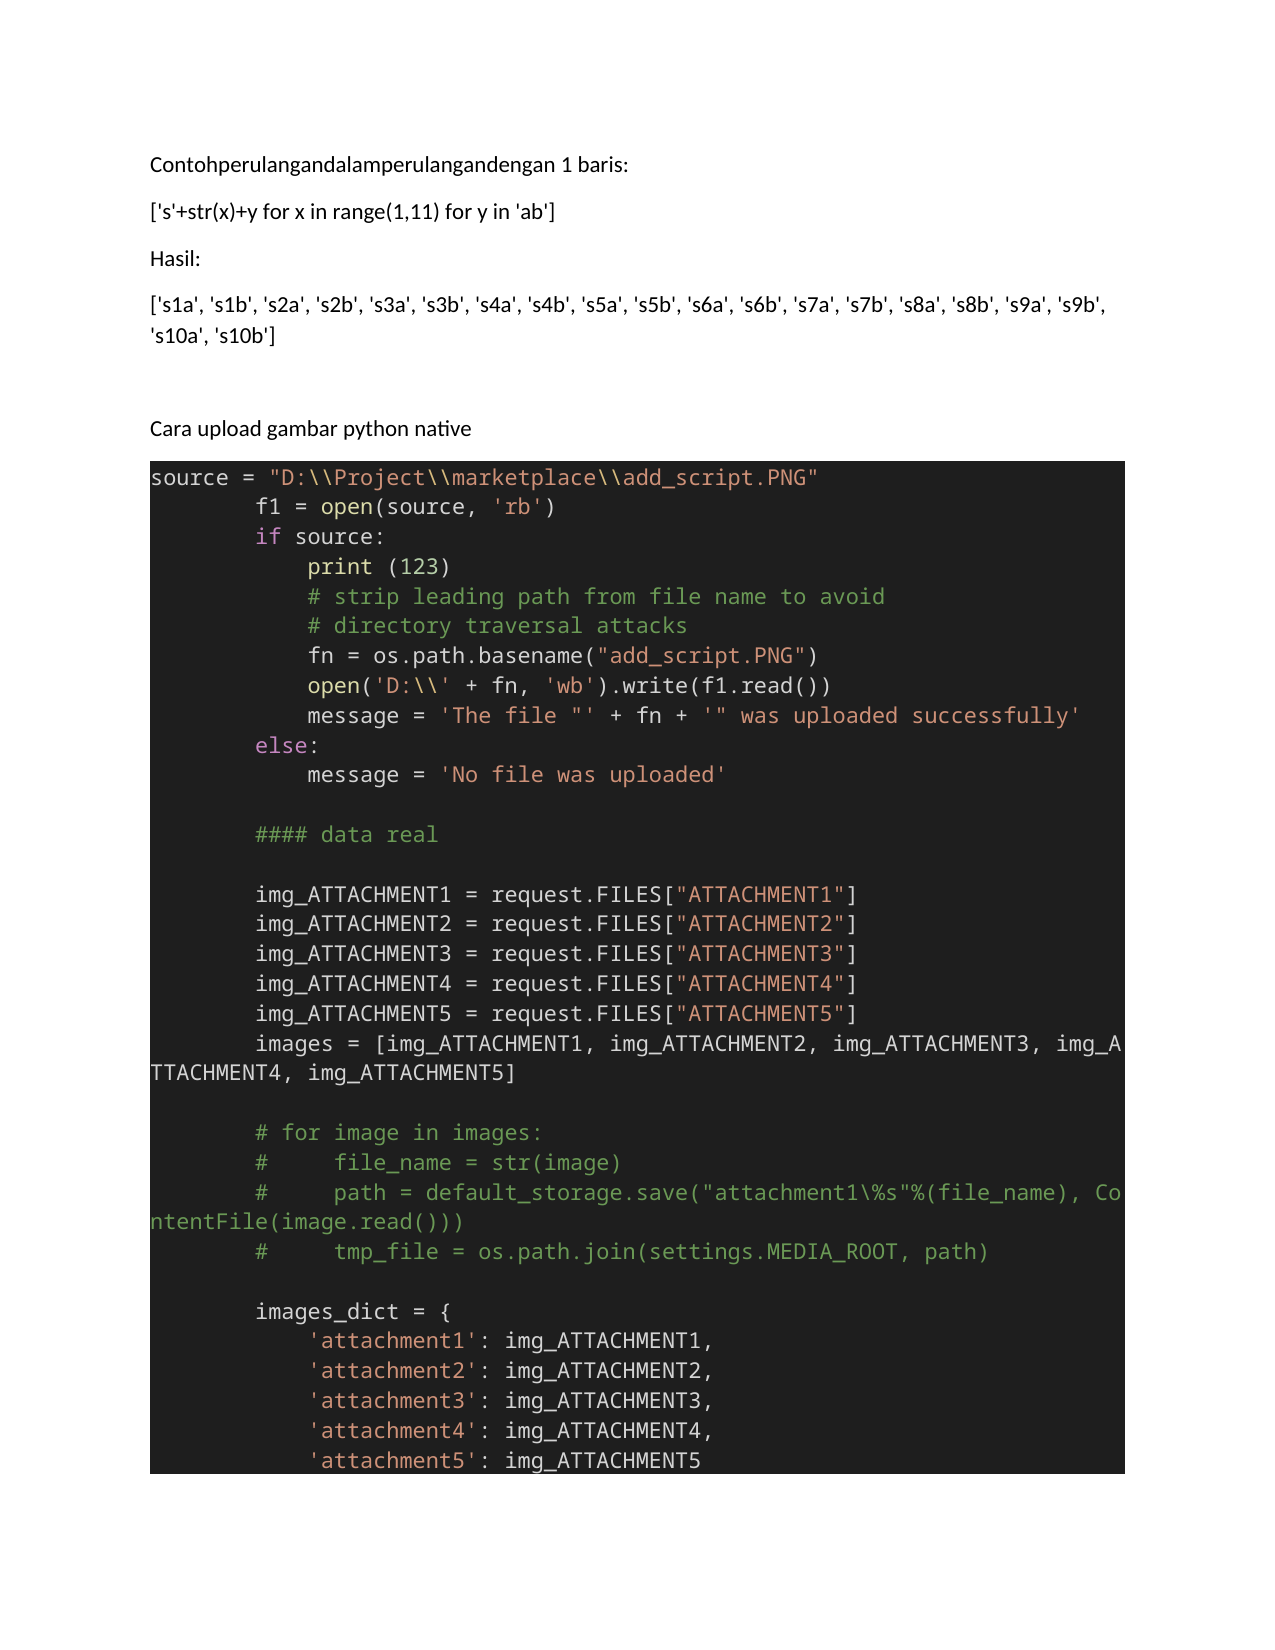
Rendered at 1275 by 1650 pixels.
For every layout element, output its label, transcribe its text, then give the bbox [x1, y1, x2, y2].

text open('D:\\' + fn, 'wb').write(f1.read()) [150, 670, 1125, 700]
text 'attachment3': img_ATTACHMENT3, [150, 1385, 1125, 1415]
text ['s1a', 's1b', 's2a', 's2b', 's3a', 's3b', 's4a', 's4b', 's5a', 's5b', 's6a', 's6b', 's7a', 's7b', 's8a', 's8b', 's9a', 's9b', 's10a', 's10b'] [150, 291, 1125, 349]
text message = 'No file was uploaded' [150, 759, 1125, 789]
text f1 = open(source, 'rb') [150, 491, 1125, 521]
text 'attachment2': img_ATTACHMENT2, [150, 1355, 1125, 1385]
text # strip leading path from file name to avoid [150, 581, 1125, 610]
text 'attachment1': img_ATTACHMENT1, [150, 1325, 1125, 1355]
text # path = default_storage.save("attachment1\%s"%(file_name), ContentFile(image.read())) [150, 1176, 1125, 1236]
text images_dict = { [150, 1296, 1125, 1325]
text message = 'The file "' + fn + '" was uploaded successfully' [150, 700, 1125, 729]
text img_ATTACHMENT1 = request.FILES["ATTACHMENT1"] [150, 878, 1125, 908]
text # directory traversal attacks [150, 610, 1125, 640]
text Cara upload gambar python native [150, 414, 1125, 443]
text # for image in images: [150, 1117, 1125, 1147]
text 'attachment5': img_ATTACHMENT5 [150, 1444, 1125, 1474]
text print (123) [150, 551, 1125, 581]
text img_ATTACHMENT3 = request.FILES["ATTACHMENT3"] [150, 938, 1125, 968]
text images = [img_ATTACHMENT1, img_ATTACHMENT2, img_ATTACHMENT3, img_ATTACHMENT4, img_ATTACHMENT5] [150, 1027, 1125, 1087]
text #### data real [150, 819, 1125, 849]
text source = "D:\\Project\\marketplace\\add_script.PNG" [150, 461, 1125, 491]
text # tmp_file = os.path.join(settings.MEDIA_ROOT, path) [150, 1236, 1125, 1266]
text else: [150, 729, 1125, 759]
text Contohperulangandalamperulangandengan 1 baris: [150, 150, 1125, 178]
text ['s'+str(x)+y for x in range(1,11) for y in 'ab'] [150, 197, 1125, 225]
text img_ATTACHMENT2 = request.FILES["ATTACHMENT2"] [150, 908, 1125, 938]
text img_ATTACHMENT5 = request.FILES["ATTACHMENT5"] [150, 998, 1125, 1027]
text 'attachment4': img_ATTACHMENT4, [150, 1415, 1125, 1444]
text img_ATTACHMENT4 = request.FILES["ATTACHMENT4"] [150, 968, 1125, 998]
text fn = os.path.basename("add_script.PNG") [150, 640, 1125, 670]
text Hasil: [150, 244, 1125, 272]
text # file_name = str(image) [150, 1147, 1125, 1176]
text if source: [150, 521, 1125, 551]
